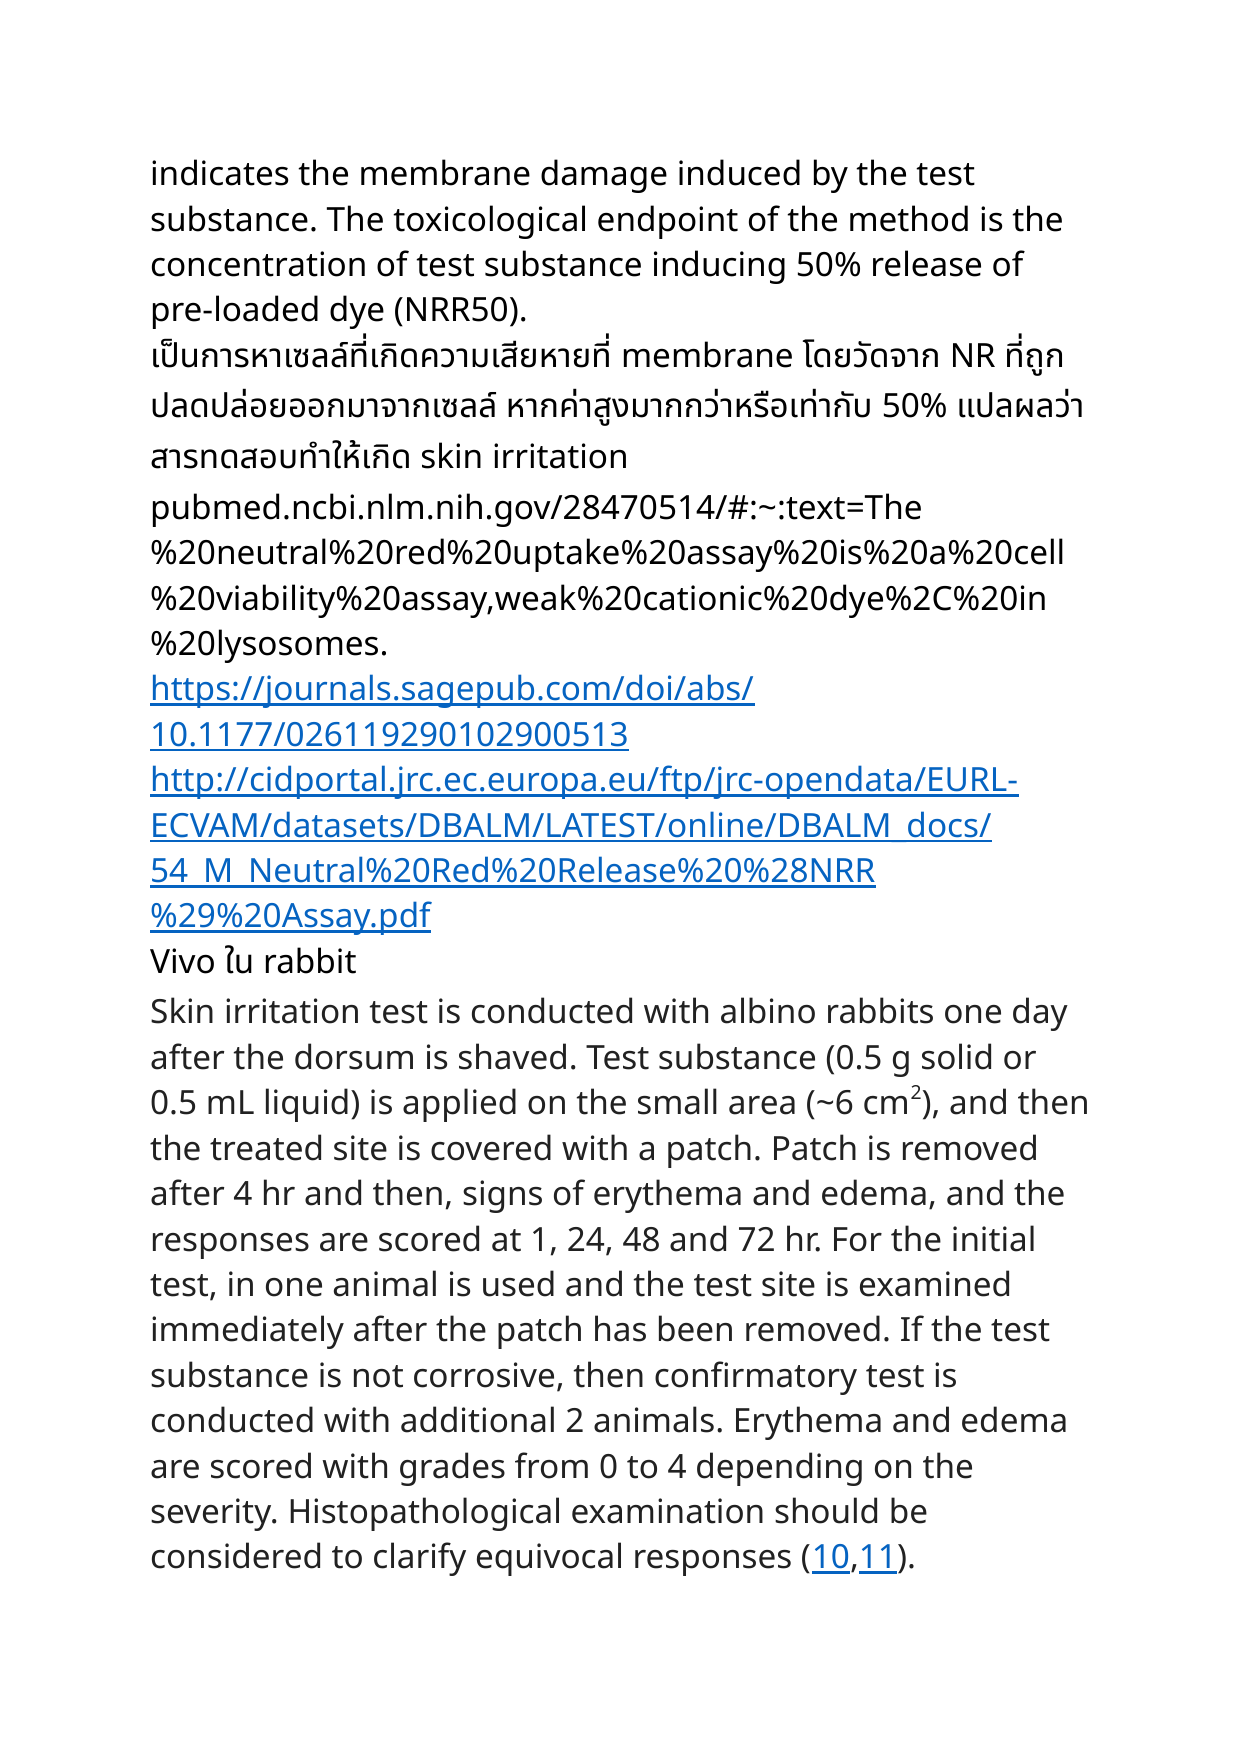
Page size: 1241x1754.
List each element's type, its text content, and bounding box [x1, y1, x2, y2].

text เป็นการหาเซลล์ที่เกิดความเสียหายที่ membrane โดยวัดจาก NR ที่ถูกปลดปล่อยออกมาจากเซลล์ หากค่าสูงมากกว่าหรือเท่ากับ 50% แปลผลว่าสารทดสอบทำให้เกิด skin irritation [150, 332, 1090, 483]
text pubmed.ncbi.nlm.nih.gov/28470514/#:~:text=The%20neutral%20red%20uptake%20assay%20is%20a%20cell%20viability%20assay,weak%20cationic%20dye%2C%20in%20lysosomes. [150, 483, 1090, 665]
text Vivo ใน rabbit [150, 938, 1090, 988]
text http://cidportal.jrc.ec.europa.eu/ftp/jrc-opendata/EURL-ECVAM/datasets/DBALM/LATEST/online/DBALM_docs/54_M_Neutral%20Red%20Release%20%28NRR%29%20Assay.pdf [150, 756, 1090, 938]
text https://journals.sagepub.com/doi/abs/10.1177/026119290102900513 [150, 665, 1090, 756]
